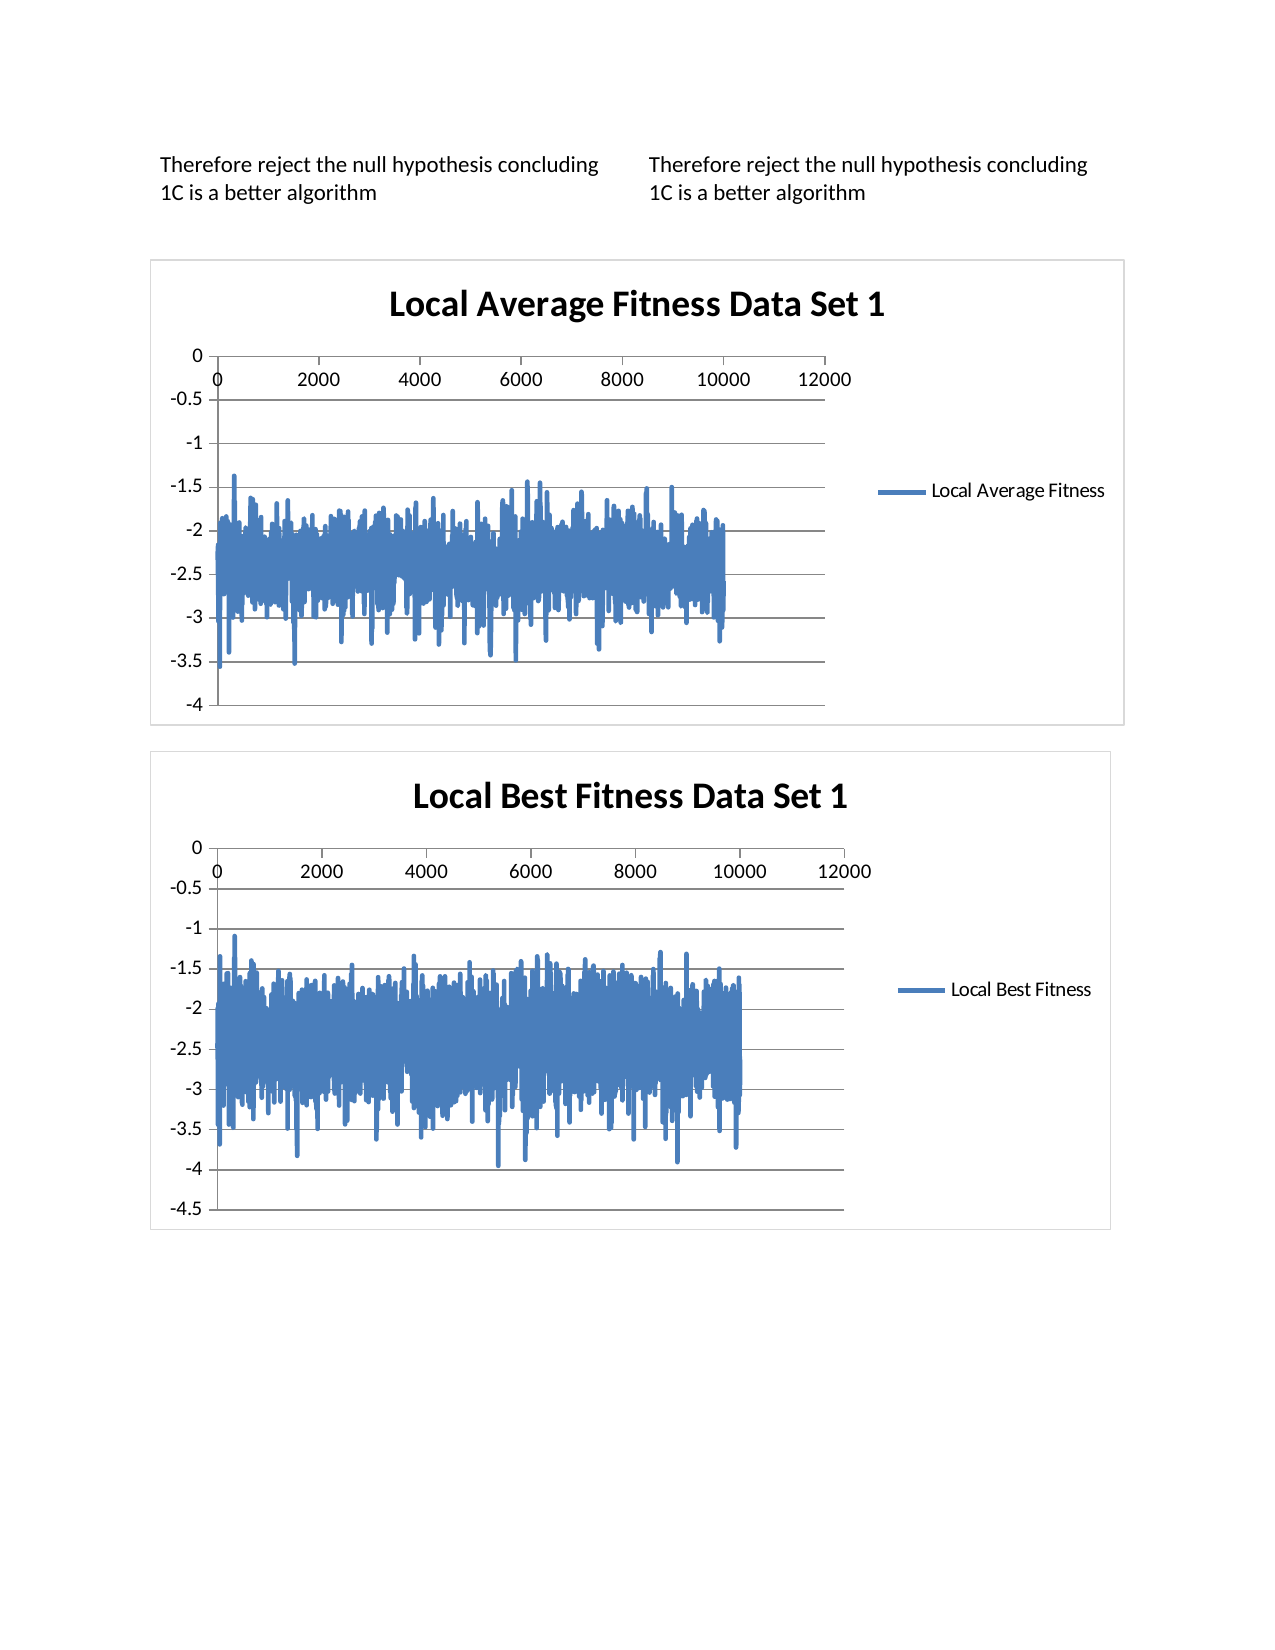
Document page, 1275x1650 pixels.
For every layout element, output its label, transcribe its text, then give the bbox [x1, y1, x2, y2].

table_cell Therefore reject the null hypothesis concluding 1C is a better algorithm [149, 150, 637, 206]
table_cell Therefore reject the null hypothesis concluding 1C is a better algorithm [638, 150, 1127, 206]
